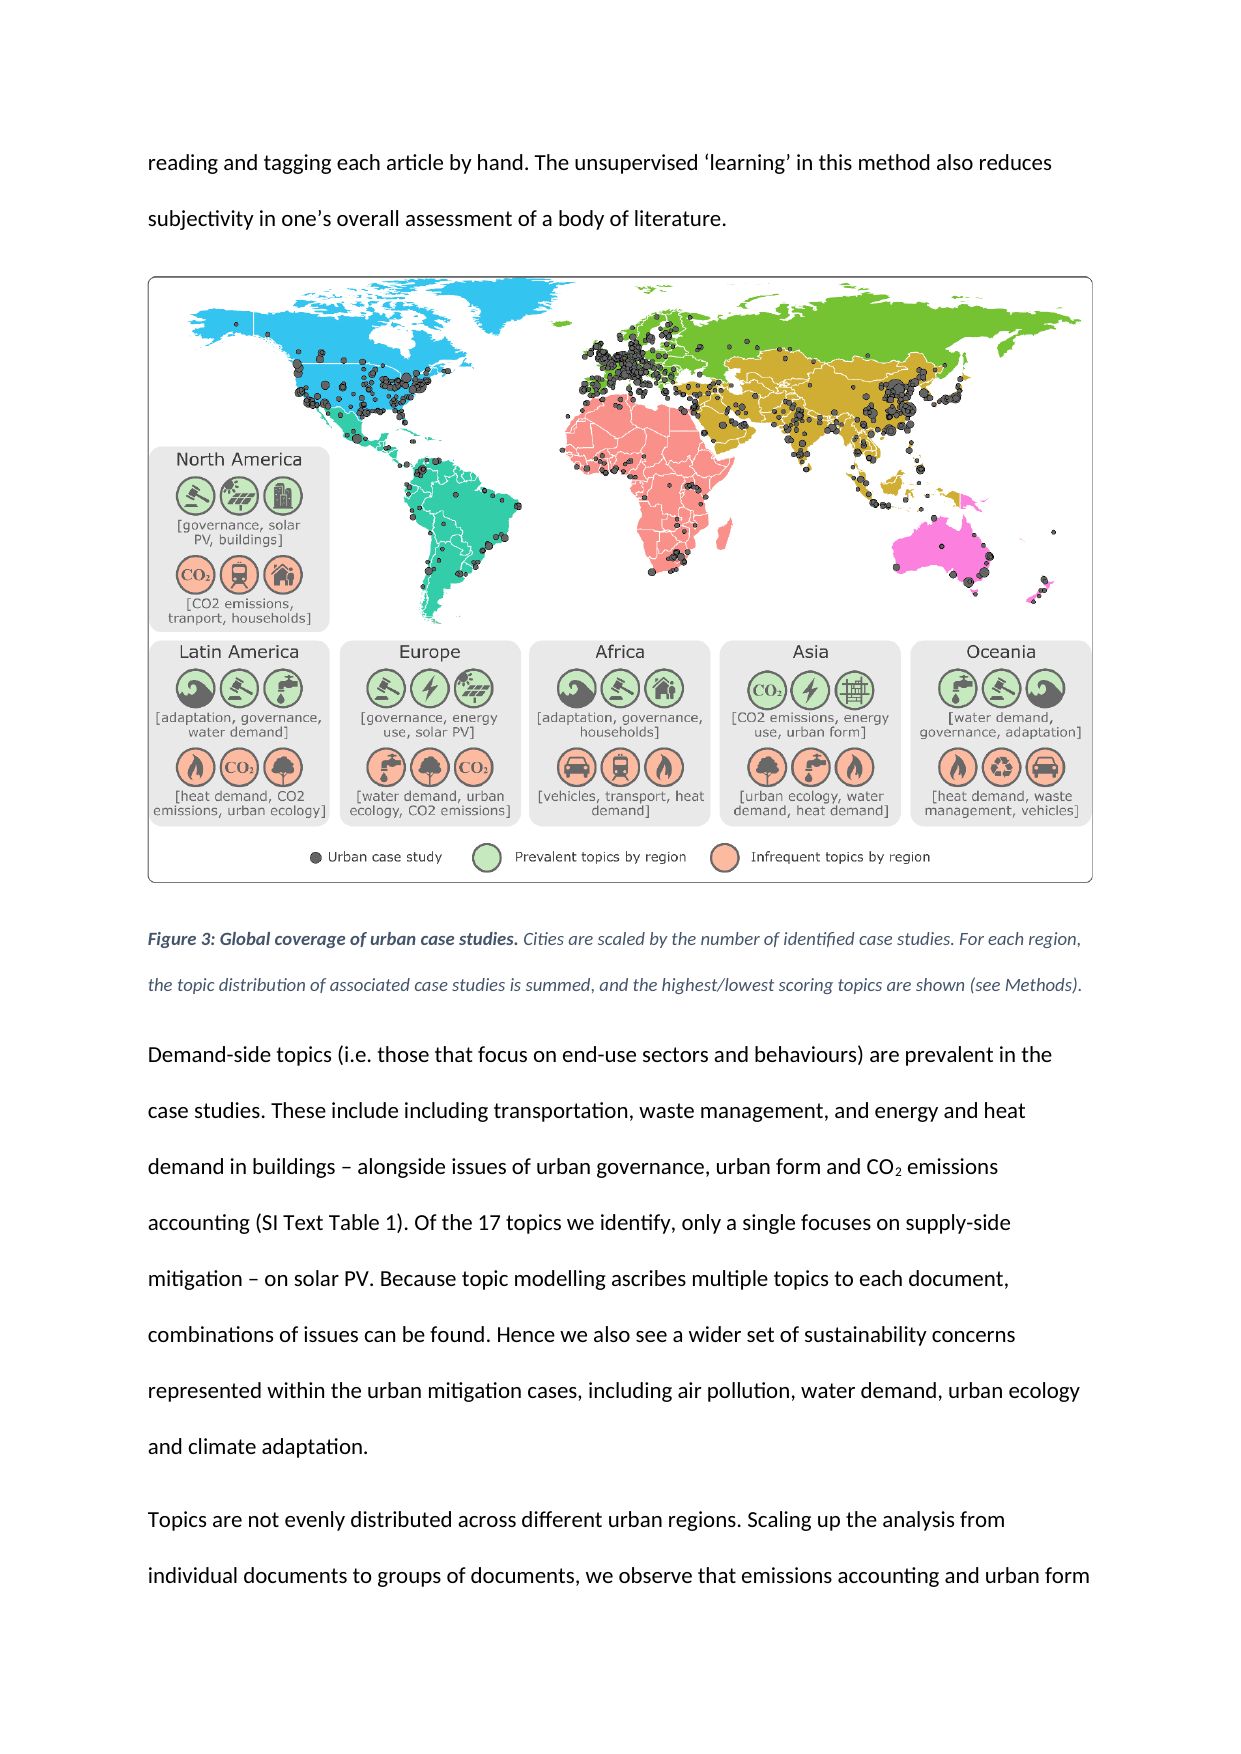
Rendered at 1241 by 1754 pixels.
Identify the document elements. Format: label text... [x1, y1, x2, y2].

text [148, 148, 1093, 232]
text Figure 3: Global coverage of urban case studies. Cities are scaled by the number of identified case studies. For each region, the topic distribution of associated case studies is summed, and the highest/lowest scoring topics are shown (see Methods). [148, 927, 1093, 996]
picture [147, 276, 1093, 883]
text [148, 1505, 1093, 1589]
text Demand-side topics (i.e. those that focus on end-use sectors and behaviours) are prevalent in the case studies. These include including transportation, waste management, and energy and heat demand in buildings – alongside issues of urban governance, urban form and CO2 emissions accounting (SI Text Table 1). Of the 17 topics we identify, only a single focuses on supply-side mitigation – on solar PV. Because topic modelling ascribes multiple topics to each document, combinations of issues can be found. Hence we also see a wider set of sustainability concerns represented within the urban mitigation cases, including air pollution, water demand, urban ecology and climate adaptation. [148, 1040, 1093, 1460]
